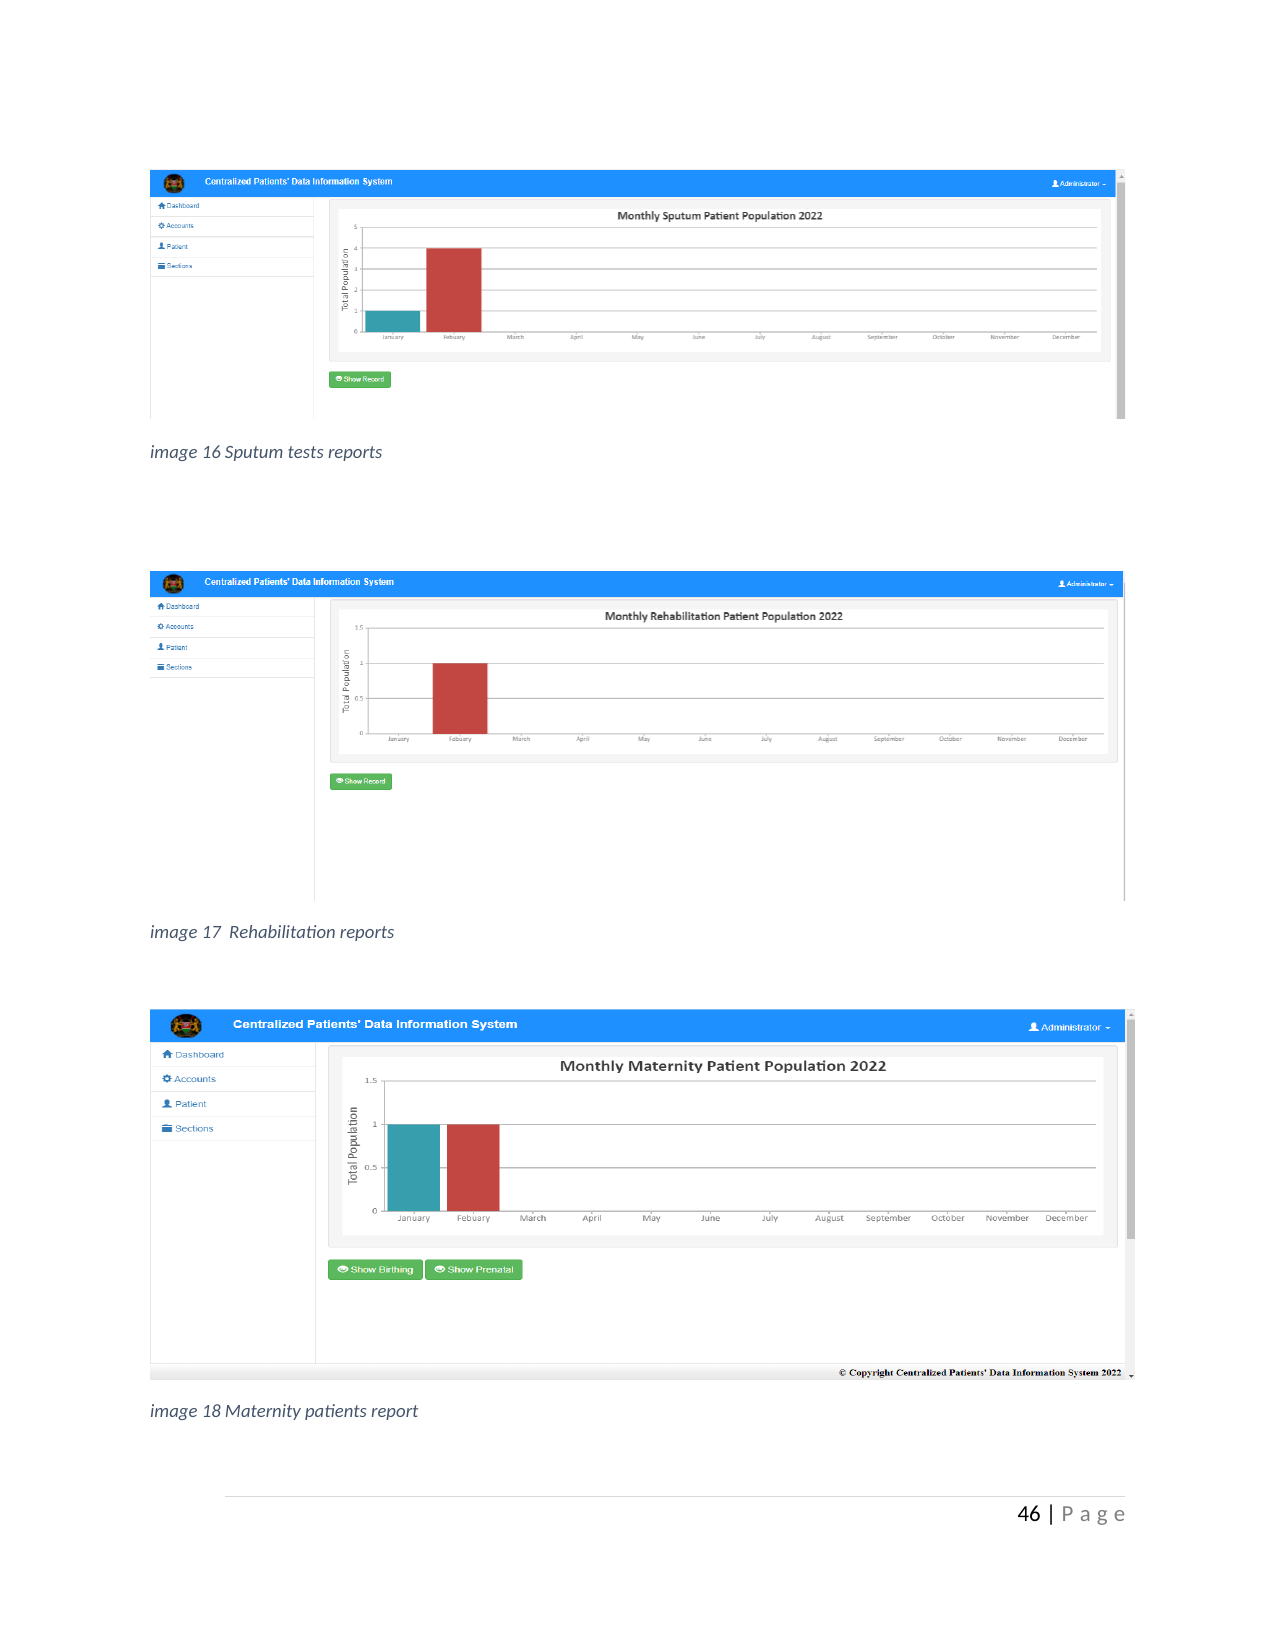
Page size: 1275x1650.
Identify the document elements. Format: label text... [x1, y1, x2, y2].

text image 16 Sputum tests reports [150, 440, 1125, 463]
text image 18 Maternity patients report [150, 1399, 1125, 1422]
picture [150, 1008, 1135, 1380]
picture [150, 571, 1125, 901]
picture [150, 167, 1125, 419]
text image 17 Rehabilitation reports [150, 920, 1125, 943]
